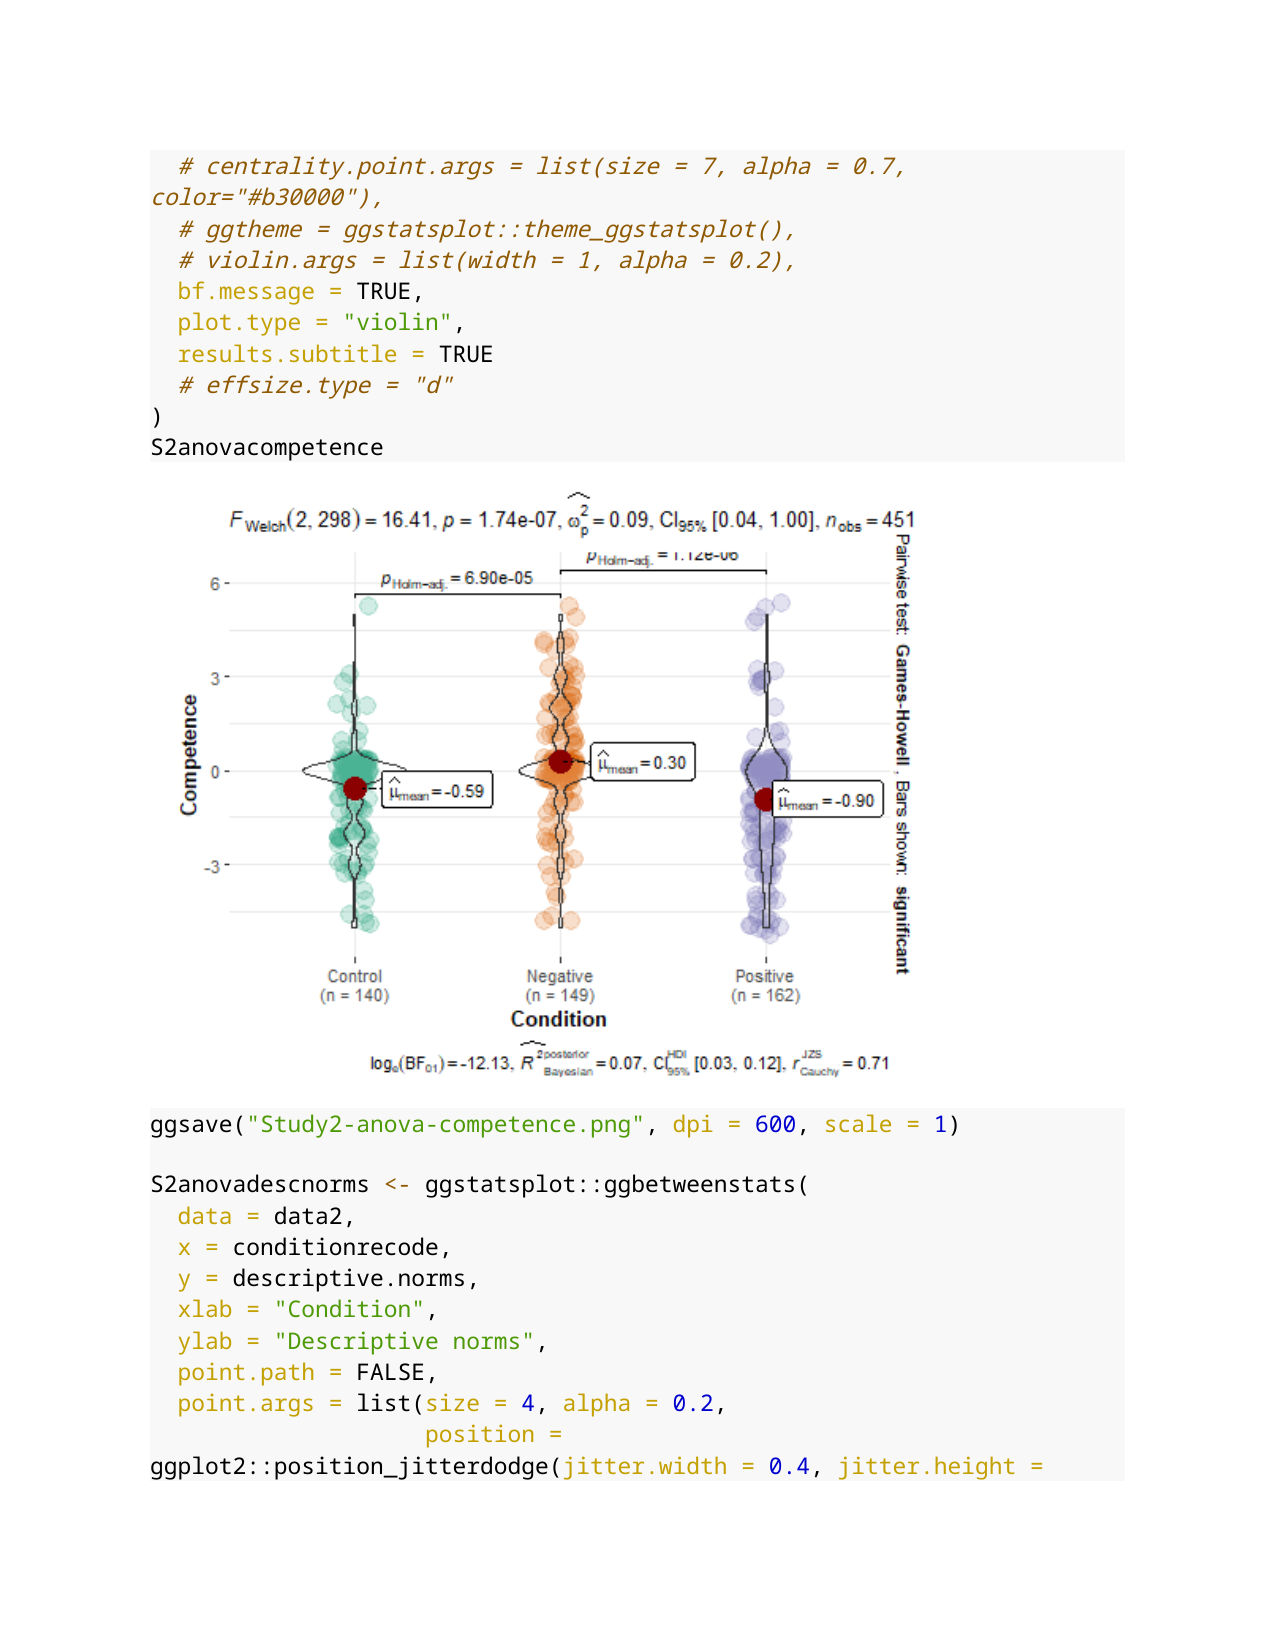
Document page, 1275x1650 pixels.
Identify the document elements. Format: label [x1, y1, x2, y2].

text [150, 1108, 1125, 1481]
text [150, 150, 1125, 462]
picture [168, 483, 927, 1090]
